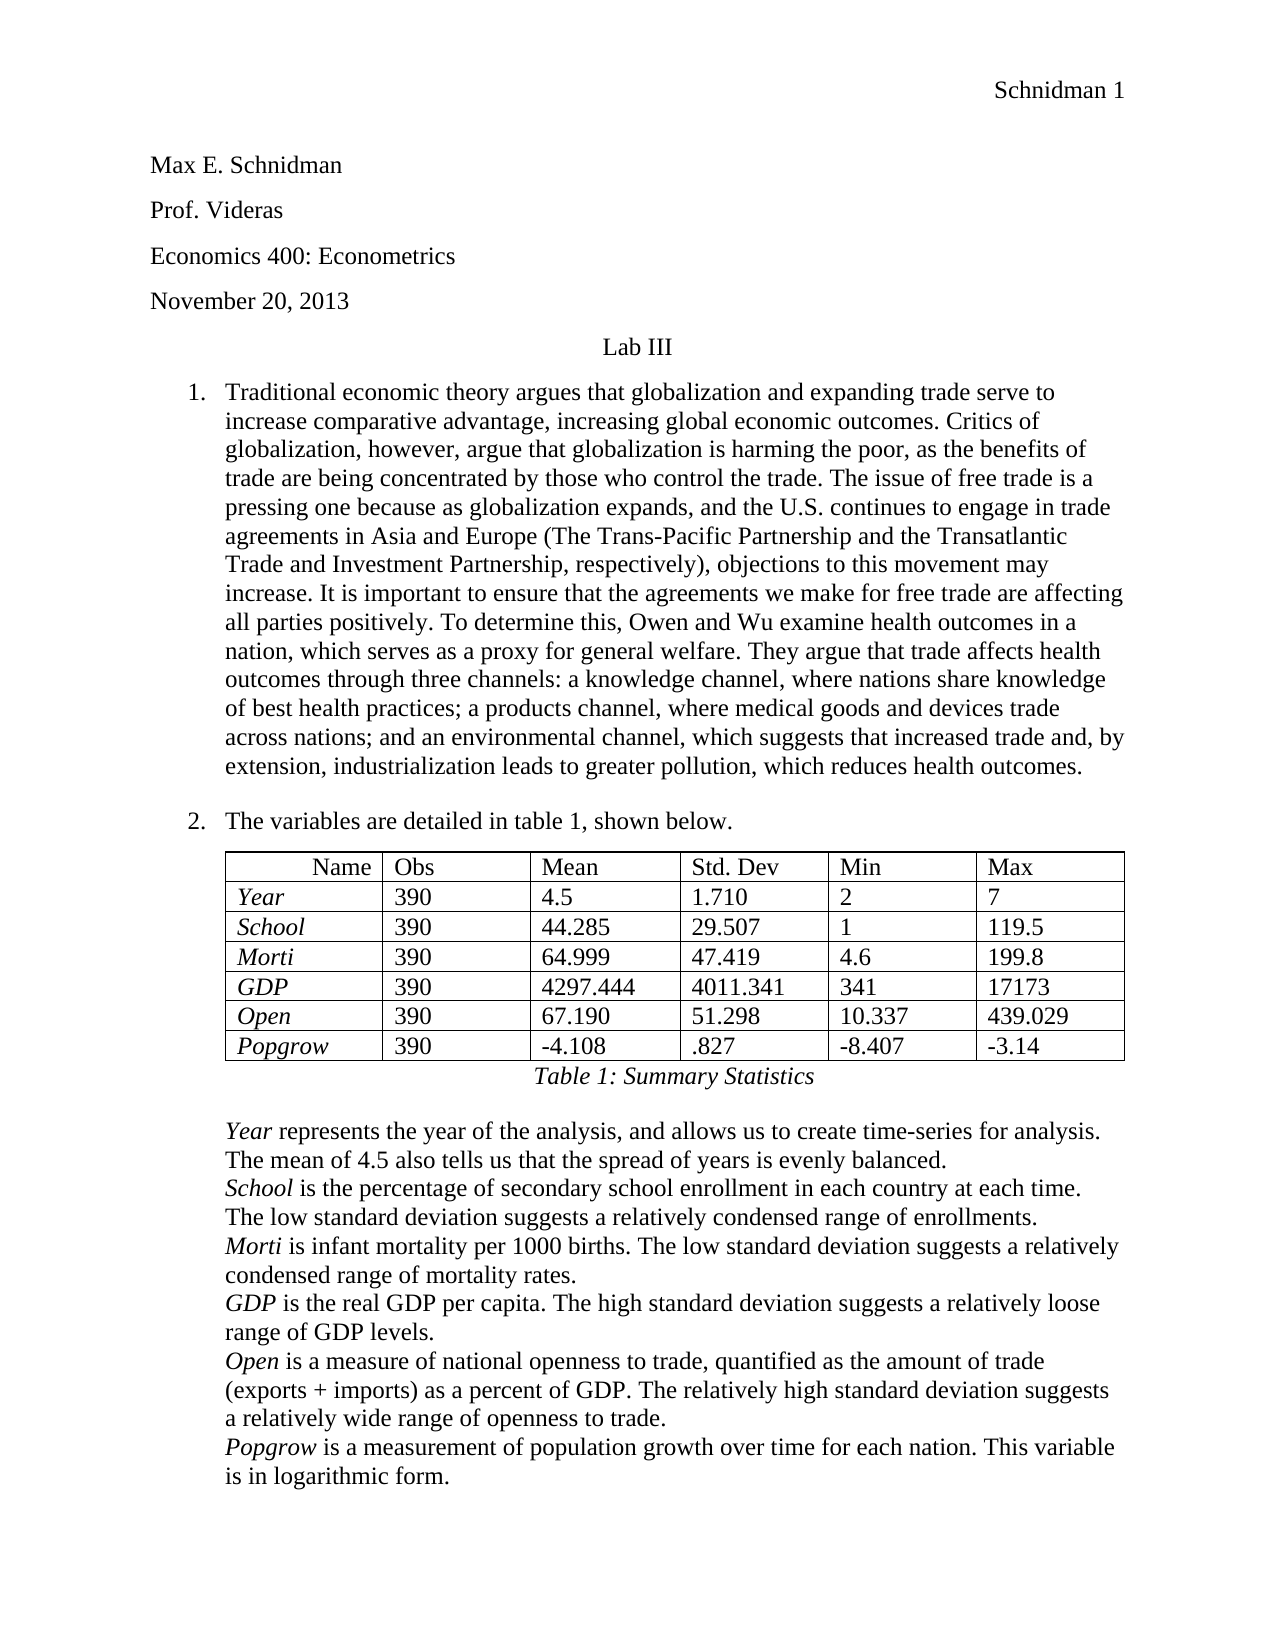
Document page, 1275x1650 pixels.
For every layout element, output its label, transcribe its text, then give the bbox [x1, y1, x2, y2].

table_cell Popgrow [226, 1031, 382, 1060]
table_header Std. Dev [681, 853, 828, 881]
table_cell 390 [383, 1031, 530, 1060]
table_cell Morti [226, 942, 382, 971]
table_header Mean [531, 853, 680, 881]
list The variables are detailed in table 1, shown below. [187, 806, 1125, 835]
table_cell -8.407 [829, 1031, 976, 1060]
table_cell 10.337 [829, 1001, 976, 1030]
table_cell 1 [829, 912, 976, 941]
list Traditional economic theory argues that globalization and expanding trade serve to increase comparative advantage, increasing global economic outcomes. Critics of globalization, however, argue that globalization is harming the poor, as the benefits of trade are being concentrated by those who control the trade. The issue of free trade is a pressing one because as globalization expands, and the U.S. continues to engage in trade agreements in Asia and Europe (The Trans-Pacific Partnership and the Transatlantic Trade and Investment Partnership, respectively), objections to this movement may increase. It is important to ensure that the agreements we make for free trade are affecting all parties positively. To determine this, Owen and Wu examine health outcomes in a nation, which serves as a proxy for general welfare. They argue that trade affects health outcomes through three channels: a knowledge channel, where nations share knowledge of best health practices; a products channel, where medical goods and devices trade across nations; and an environmental channel, which suggests that increased trade and, by extension, industrialization leads to greater pollution, which reduces health outcomes. [187, 377, 1125, 806]
text Economics 400: Econometrics [150, 241, 1125, 269]
list Open is a measure of national openness to trade, quantified as the amount of trade (exports + imports) as a percent of GDP. The relatively high standard deviation suggests a relatively wide range of openness to trade. [225, 1346, 1125, 1432]
table_cell 199.8 [977, 942, 1124, 971]
table_cell 47.419 [681, 942, 828, 971]
table_cell 119.5 [977, 912, 1124, 941]
table_cell 390 [383, 942, 530, 971]
table_cell 7 [977, 882, 1124, 911]
table_cell 64.999 [531, 942, 680, 971]
list School is the percentage of secondary school enrollment in each country at each time. The low standard deviation suggests a relatively condensed range of enrollments. Morti is infant mortality per 1000 births. The low standard deviation suggests a relatively condensed range of mortality rates. [225, 1173, 1125, 1288]
table_cell 4.6 [829, 942, 976, 971]
table_cell 439.029 [977, 1001, 1124, 1030]
table_cell School [226, 912, 382, 941]
table_cell GDP [226, 972, 382, 1000]
text November 20, 2013 [150, 286, 1125, 315]
list Year represents the year of the analysis, and allows us to create time-series for analysis. The mean of 4.5 also tells us that the spread of years is evenly balanced. [225, 1116, 1125, 1173]
table_cell 51.298 [681, 1001, 828, 1030]
table_cell 390 [383, 882, 530, 911]
table_cell -3.14 [977, 1031, 1124, 1060]
table_cell 44.285 [531, 912, 680, 941]
table_cell 390 [383, 912, 530, 941]
table_cell Open [226, 1001, 382, 1030]
list GDP is the real GDP per capita. The high standard deviation suggests a relatively loose range of GDP levels. [225, 1288, 1125, 1346]
table_cell -4.108 [531, 1031, 680, 1060]
text Lab III [150, 332, 1125, 360]
table_cell 341 [829, 972, 976, 1000]
table_cell 2 [829, 882, 976, 911]
text Prof. Videras [150, 195, 1125, 224]
table_cell 4011.341 [681, 972, 828, 1000]
table_cell 390 [383, 972, 530, 1000]
table_header Max [977, 853, 1124, 881]
table_cell 1.710 [681, 882, 828, 911]
table_cell .827 [681, 1031, 828, 1060]
table_header Min [829, 853, 976, 881]
table_cell 17173 [977, 972, 1124, 1000]
table_cell 4.5 [531, 882, 680, 911]
list Popgrow is a measurement of population growth over time for each nation. This variable is in logarithmic form. [225, 1432, 1125, 1490]
table_header Obs [383, 853, 530, 881]
table_cell 390 [383, 1001, 530, 1030]
table_cell 67.190 [531, 1001, 680, 1030]
table_cell Year [226, 882, 382, 911]
text Max E. Schnidman [150, 150, 1125, 179]
list Table 1: Summary Statistics [225, 1061, 1125, 1116]
table_cell 4297.444 [531, 972, 680, 1000]
table_header Name [226, 853, 382, 881]
table_cell 29.507 [681, 912, 828, 941]
